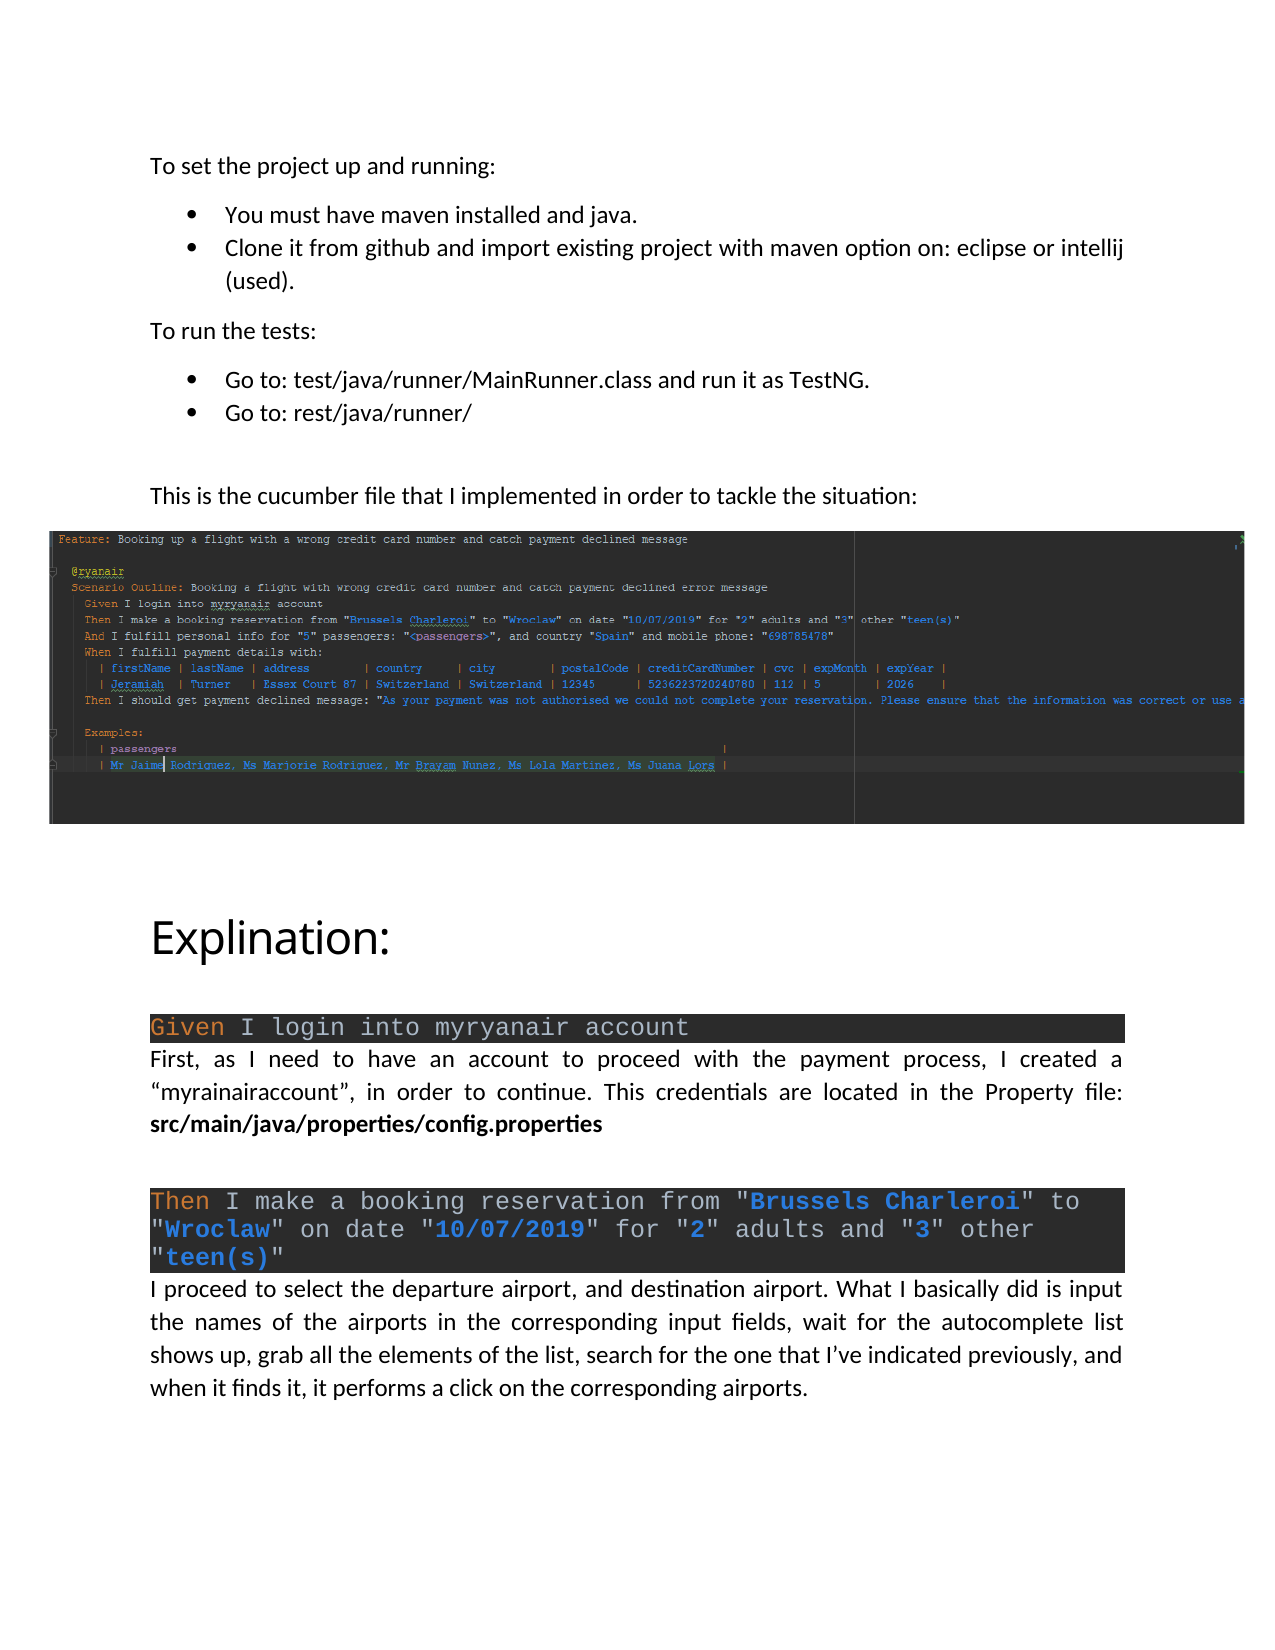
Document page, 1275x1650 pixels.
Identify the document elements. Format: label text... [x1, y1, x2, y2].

text This is the cucumber file that I implemented in order to tackle the situation: [150, 447, 1125, 511]
list Go to: test/java/runner/MainRunner.class and run it as TestNG. [187, 364, 1125, 395]
text To set the project up and running: [150, 150, 1125, 181]
text To run the tests: [150, 315, 1125, 346]
title Explination: [150, 824, 1125, 968]
text First, as I need to have an account to proceed with the payment process, I created a “myrainairaccount”, in order to continue. This credentials are located in the Property file: src/main/java/properties/config.properties [150, 1043, 1125, 1169]
text Then I make a booking reservation from "Brussels Charleroi" to "Wroclaw" on date "10/07/2019" for "2" adults and "3" other "teen(s)" [150, 1188, 1125, 1273]
text Given I login into myryanair account [150, 1014, 1125, 1043]
list Go to: rest/java/runner/ [187, 397, 1125, 428]
list Clone it from github and import existing project with maven option on: eclipse or intellij (used). [187, 232, 1125, 296]
list You must have maven installed and java. [187, 199, 1125, 230]
picture [49, 531, 1245, 824]
text I proceed to select the departure airport, and destination airport. What I basically did is input the names of the airports in the corresponding input fields, wait for the autocomplete list shows up, grab all the elements of the list, search for the one that I’ve indicated previously, and when it finds it, it performs a click on the corresponding airports. [150, 1273, 1125, 1402]
